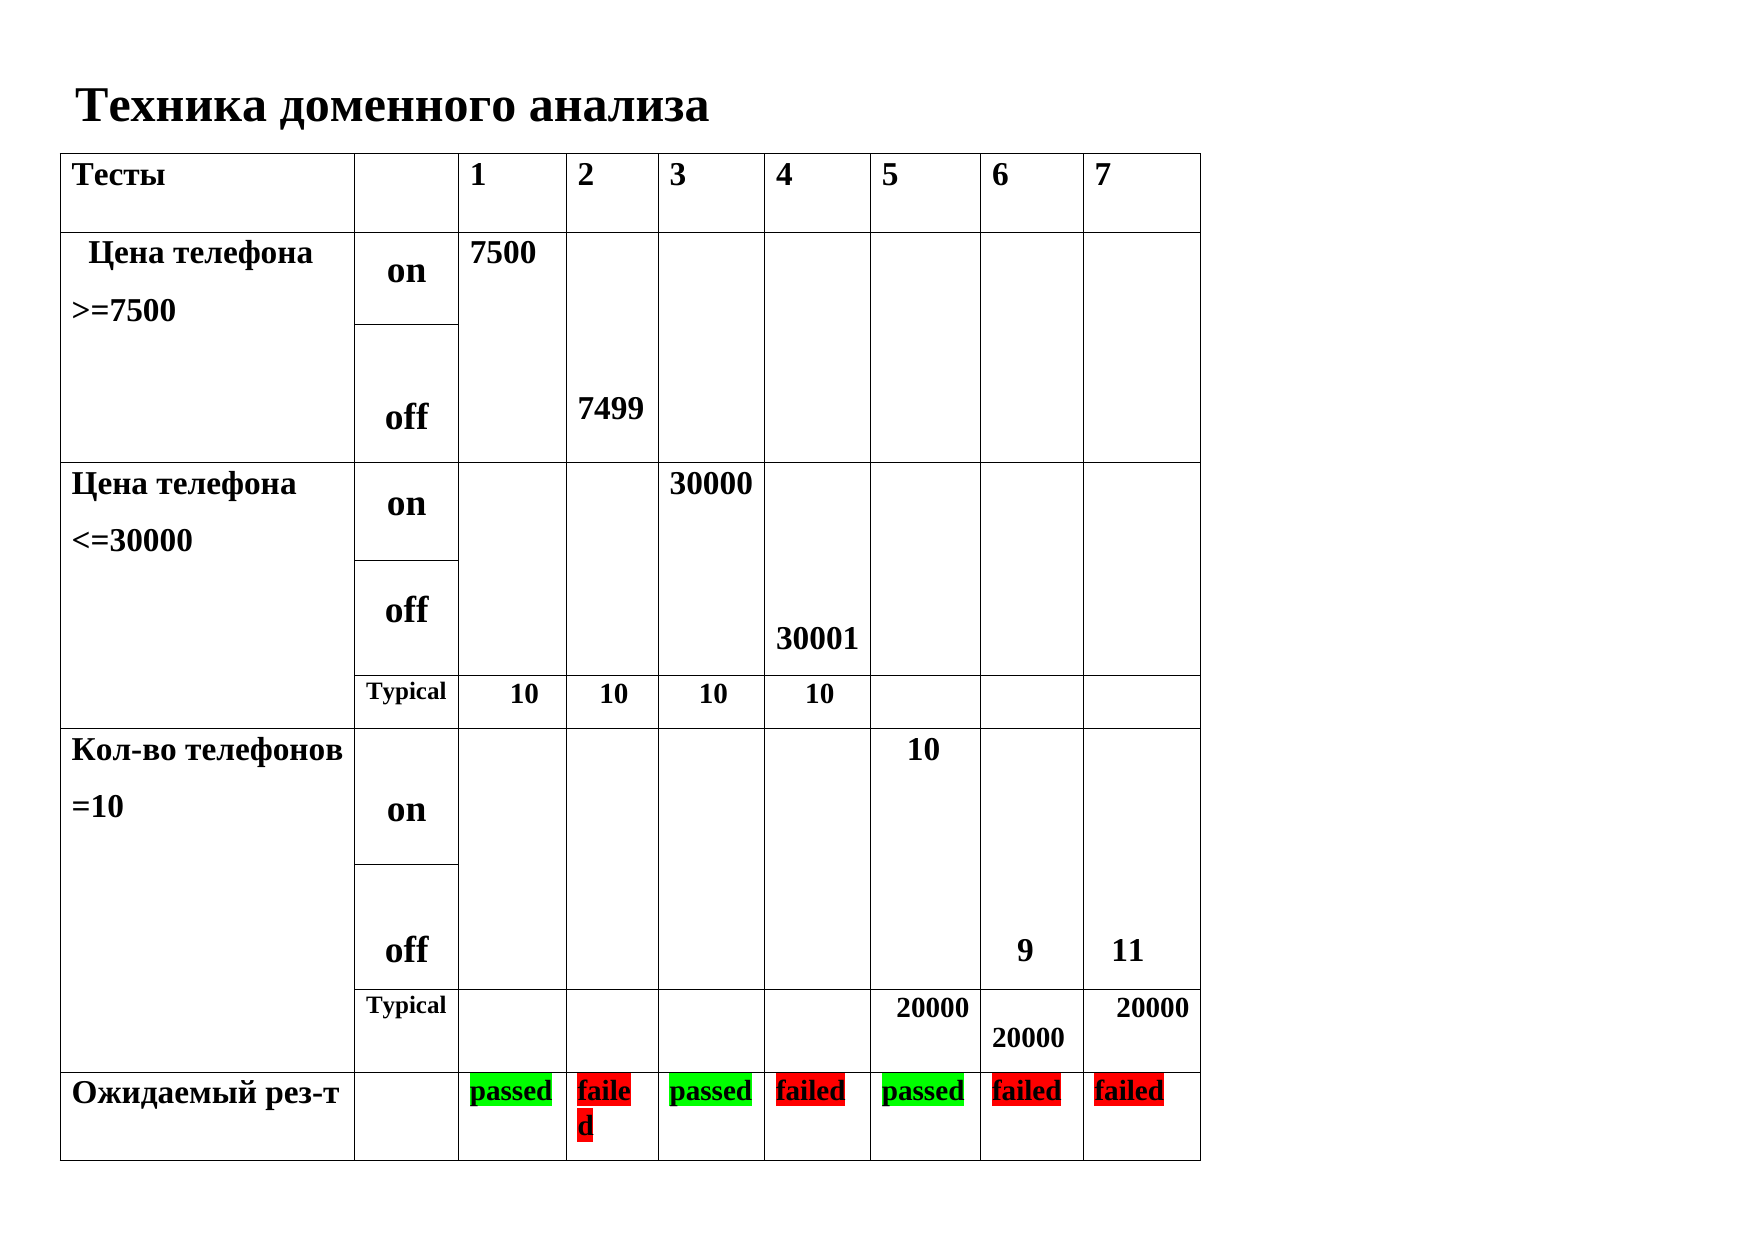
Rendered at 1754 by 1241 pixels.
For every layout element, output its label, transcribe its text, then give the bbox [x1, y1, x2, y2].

table_header [355, 154, 458, 232]
table_header 7 [1084, 154, 1200, 232]
table_cell Кол-во телефонов =10 [61, 729, 354, 1072]
table_cell 11 [1084, 729, 1200, 989]
table_cell 9 [981, 729, 1083, 989]
table_header Тесты [61, 154, 354, 232]
table_cell failed [1084, 1073, 1200, 1160]
table_cell failed [765, 1073, 870, 1160]
text Техника доменного анализа [75, 75, 1679, 132]
table_cell [981, 676, 1083, 728]
table_cell Цена телефона >=7500 [61, 233, 354, 462]
table_cell [1084, 676, 1200, 728]
table_cell [459, 729, 566, 989]
table_cell 10 [459, 676, 566, 728]
table_cell passed [459, 1073, 566, 1160]
table_cell on [355, 233, 458, 324]
table_cell off [355, 865, 458, 989]
table_cell [871, 676, 980, 728]
table_cell 20000 [981, 990, 1083, 1072]
table_cell [659, 990, 764, 1072]
table_cell [459, 463, 566, 675]
table_cell 10 [871, 729, 980, 989]
table_cell off [355, 561, 458, 675]
table_cell off [355, 325, 458, 462]
table_cell [1084, 463, 1200, 675]
table_cell 7500 [459, 233, 566, 462]
table_cell [355, 1073, 458, 1160]
table_cell [765, 990, 870, 1072]
table_cell [567, 990, 658, 1072]
table_cell 20000 [871, 990, 980, 1072]
table_cell Цена телефона <=30000 [61, 463, 354, 728]
table_header 1 [459, 154, 566, 232]
table_cell Ожидаемый рез-т [61, 1073, 354, 1160]
table_cell failed [567, 1073, 658, 1160]
table_cell 20000 [1084, 990, 1200, 1072]
table_cell [459, 990, 566, 1072]
table_header 4 [765, 154, 870, 232]
table_cell Typical [355, 990, 458, 1072]
table_cell [981, 463, 1083, 675]
table_header 2 [567, 154, 658, 232]
table_cell [1084, 233, 1200, 462]
table_cell [567, 463, 658, 675]
table_cell [765, 233, 870, 462]
table_cell failed [981, 1073, 1083, 1160]
table_cell 30000 [659, 463, 764, 675]
table_cell on [355, 463, 458, 559]
table_cell on [355, 729, 458, 864]
table_cell [871, 233, 980, 462]
table_cell passed [871, 1073, 980, 1160]
table_cell [981, 233, 1083, 462]
table_cell 10 [765, 676, 870, 728]
table_header 3 [659, 154, 764, 232]
table_cell 30001 [765, 463, 870, 675]
table_cell [871, 463, 980, 675]
table_header 6 [981, 154, 1083, 232]
table_cell [659, 729, 764, 989]
table_cell 10 [659, 676, 764, 728]
table_cell [567, 729, 658, 989]
table_cell [765, 729, 870, 989]
table_cell [659, 233, 764, 462]
table_cell passed [659, 1073, 764, 1160]
table_cell Typical [355, 676, 458, 728]
table_cell 7499 [567, 233, 658, 462]
table_cell 10 [567, 676, 658, 728]
table_header 5 [871, 154, 980, 232]
